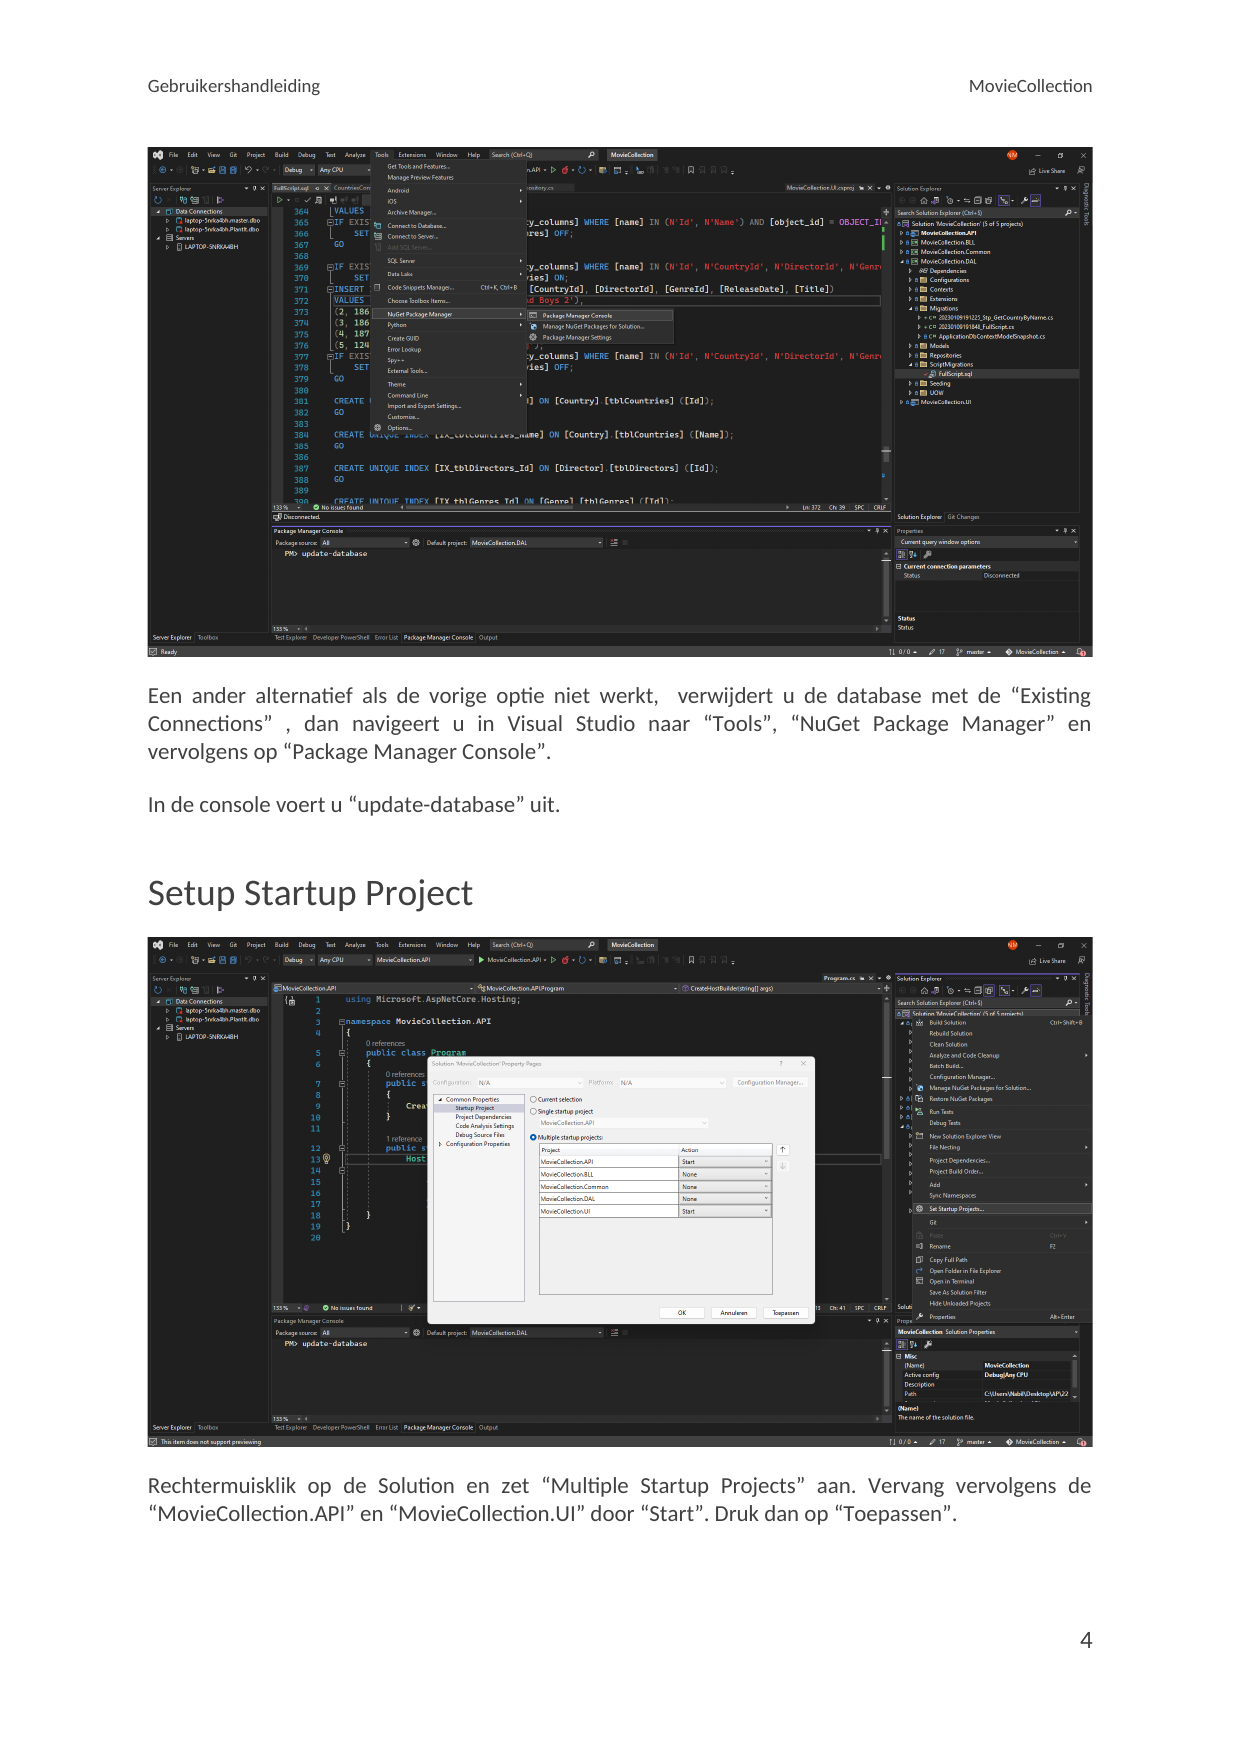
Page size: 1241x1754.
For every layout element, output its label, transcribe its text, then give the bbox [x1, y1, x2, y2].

text Een ander alternatief als de vorige optie niet werkt, verwijdert u de database met de “Existing Connections” , dan navigeert u in Visual Studio naar “Tools”, “NuGet Package Manager” en vervolgens op “Package Manager Console”. [148, 681, 1093, 765]
text Rechtermuisklik op de Solution en zet “Multiple Startup Projects” aan. Vervang vervolgens de “MovieCollection.API” en “MovieCollection.UI” door “Start”. Druk dan op “Toepassen”. [148, 1471, 1093, 1527]
picture [147, 147, 1093, 657]
picture [147, 937, 1093, 1447]
subtitle Setup Startup Project [148, 868, 1093, 914]
text In de console voert u “update-database” uit. [148, 790, 1093, 818]
